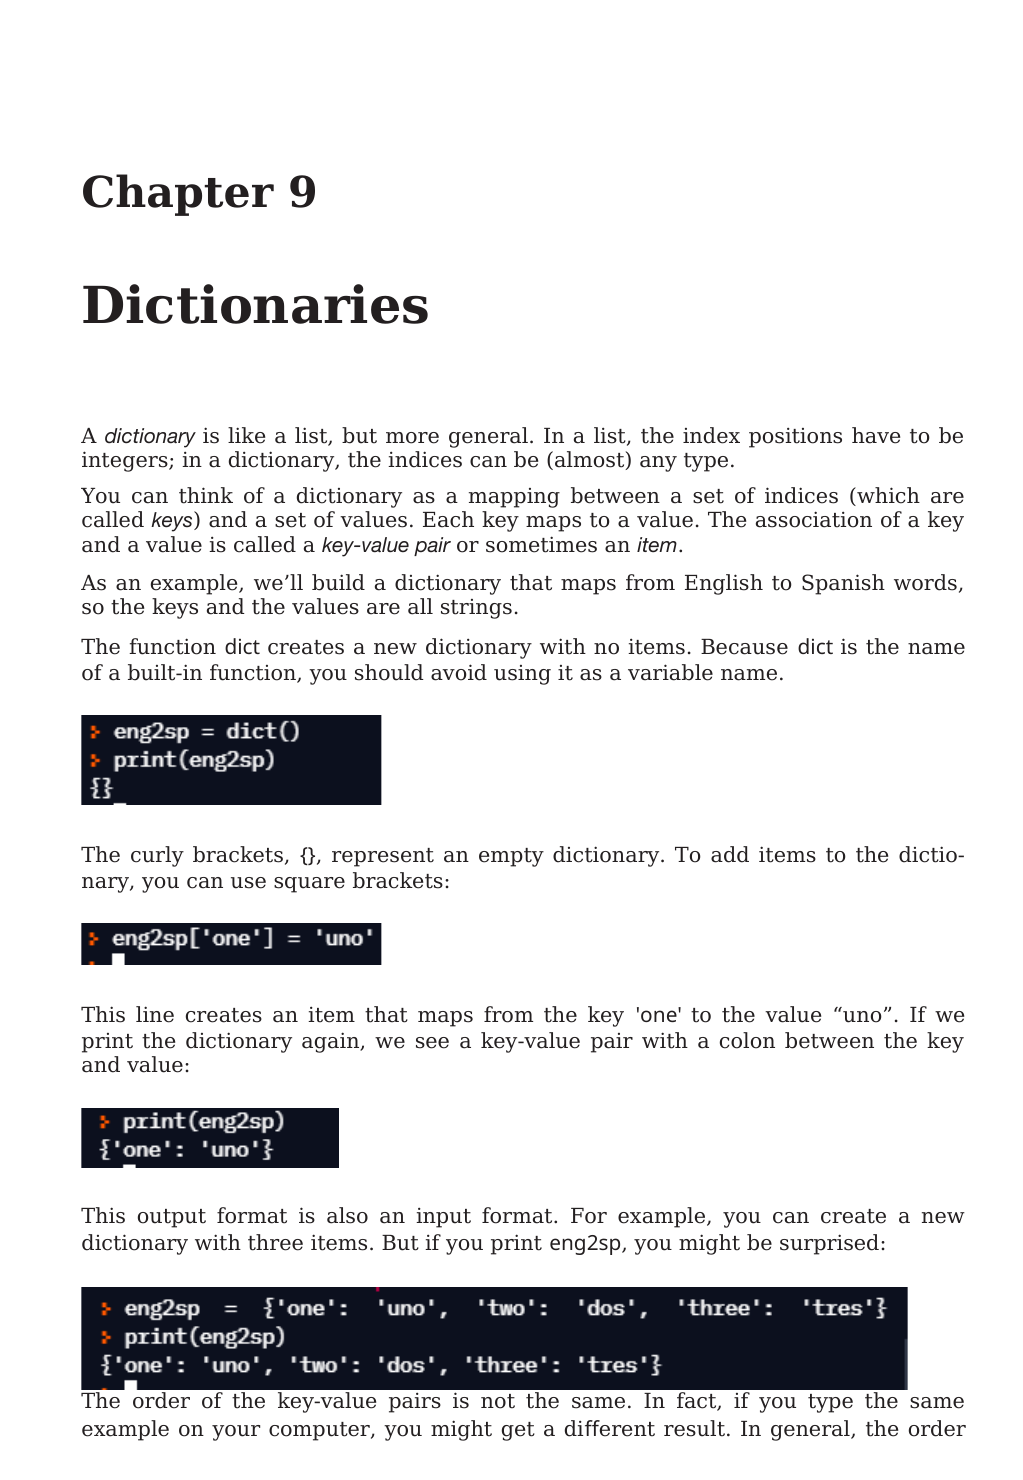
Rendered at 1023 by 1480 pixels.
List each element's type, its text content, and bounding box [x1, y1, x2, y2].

text You can think of a dictionary as a mapping between a set of indices (which are called keys) and a set of values. Each key maps to a value. The association of a key and a value is called a key-value pair or sometimes an item. [81, 486, 966, 558]
picture [81, 923, 382, 965]
text Chapter 9 [81, 167, 966, 218]
text This output format is also an input format. For example, you can create a new dictionary with three items. But if you print eng2sp, you might be surprised: [81, 1204, 966, 1257]
title Dictionaries [81, 275, 966, 335]
text This line creates an item that maps from the key 'one' to the value “uno”. If we print the dictionary again, we see a key-value pair with a colon between the key and value: [81, 1000, 966, 1078]
text The function dict creates a new dictionary with no items. Because dict is the name of a built-in function, you should avoid using it as a variable name. [81, 632, 966, 685]
picture [81, 715, 382, 805]
picture [81, 1287, 908, 1390]
text The curly brackets, {}, represent an empty dictionary. To add items to the dictio- nary, you can use square brackets: [81, 840, 966, 893]
text As an example, we’ll build a dictionary that maps from English to Spanish words, so the keys and the values are all strings. [81, 571, 966, 619]
text A dictionary is like a list, but more general. In a list, the index positions have to be integers; in a dictionary, the indices can be (almost) any type. [81, 423, 966, 472]
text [81, 1389, 966, 1442]
picture [81, 1108, 339, 1168]
